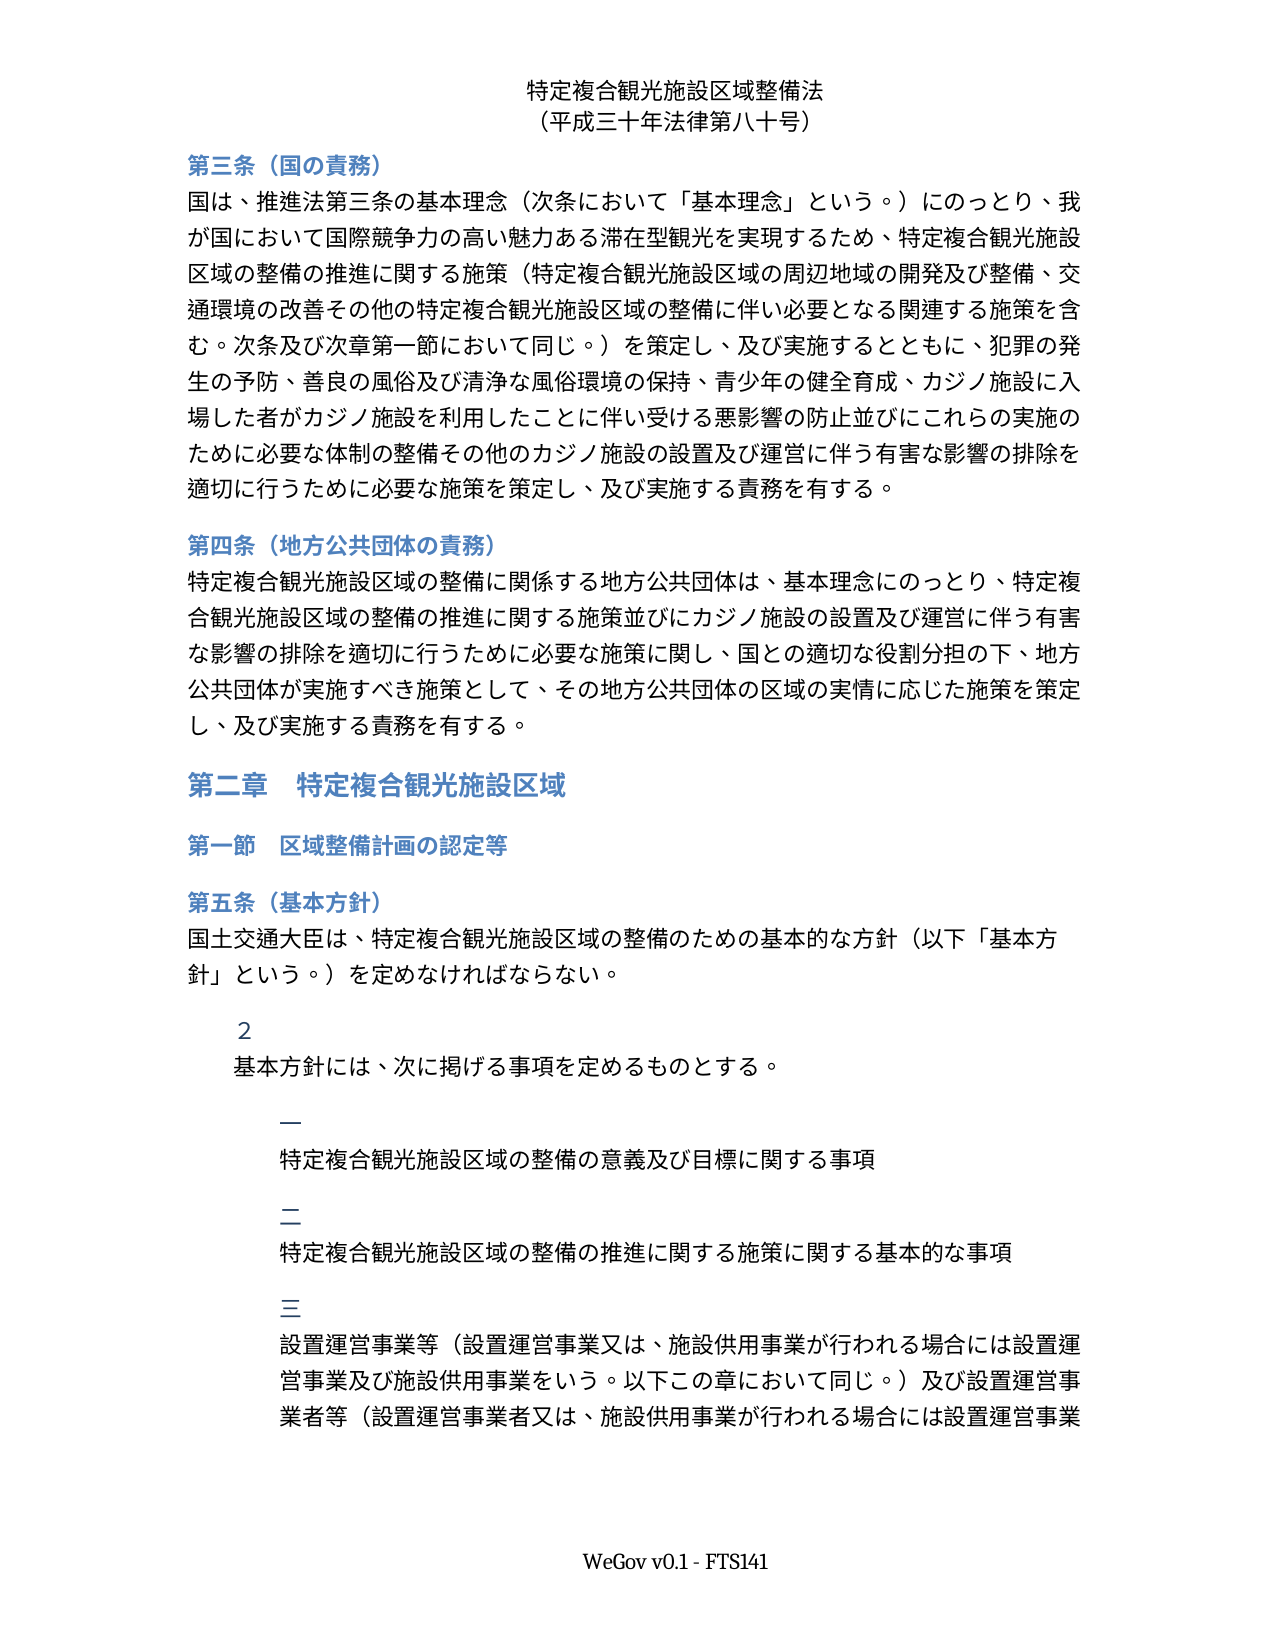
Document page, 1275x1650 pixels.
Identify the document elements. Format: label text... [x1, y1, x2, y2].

subtitle 三 [279, 1293, 1087, 1325]
subtitle 第一節 区域整備計画の認定等 [187, 830, 1087, 861]
subtitle 第四条（地方公共団体の責務） [187, 530, 1087, 561]
text 特定複合観光施設区域の整備に関係する地方公共団体は、基本理念にのっとり、特定複合観光施設区域の整備の推進に関する施策並びにカジノ施設の設置及び運営に伴う有害な影響の排除を適切に行うために必要な施策に関し、国との適切な役割分担の下、地方公共団体が実施すべき施策として、その地方公共団体の区域の実情に応じた施策を策定し、及び実施する責務を有する。 [187, 566, 1087, 741]
subtitle 一 [279, 1108, 1087, 1139]
text 特定複合観光施設区域の整備の意義及び目標に関する事項 [279, 1144, 1087, 1175]
text 基本方針には、次に掲げる事項を定めるものとする。 [233, 1051, 1087, 1082]
subtitle 第三条（国の責務） [187, 150, 1087, 181]
subtitle 二 [279, 1201, 1087, 1232]
subtitle 第二章 特定複合観光施設区域 [187, 767, 1087, 803]
text 国は、推進法第三条の基本理念（次条において「基本理念」という。）にのっとり、我が国において国際競争力の高い魅力ある滞在型観光を実現するため、特定複合観光施設区域の整備の推進に関する施策（特定複合観光施設区域の周辺地域の開発及び整備、交通環境の改善その他の特定複合観光施設区域の整備に伴い必要となる関連する施策を含む。次条及び次章第一節において同じ。）を策定し、及び実施するとともに、犯罪の発生の予防、善良の風俗及び清浄な風俗環境の保持、青少年の健全育成、カジノ施設に入場した者がカジノ施設を利用したことに伴い受ける悪影響の防止並びにこれらの実施のために必要な体制の整備その他のカジノ施設の設置及び運営に伴う有害な影響の排除を適切に行うために必要な施策を策定し、及び実施する責務を有する。 [187, 186, 1087, 505]
subtitle ２ [233, 1015, 1087, 1047]
text 設置運営事業等（設置運営事業又は、施設供用事業が行われる場合には設置運営事業及び施設供用事業をいう。以下この章において同じ。）及び設置運営事業者等（設置運営事業者又は、施設供用事業が行われる場合には設置運営事業者及び施設供用事業者をいう。以下この節において同じ。）に関する基本的な事項 [279, 1329, 1087, 1432]
text 特定複合観光施設区域の整備の推進に関する施策に関する基本的な事項 [279, 1237, 1087, 1268]
subtitle 第五条（基本方針） [187, 887, 1087, 918]
text 国土交通大臣は、特定複合観光施設区域の整備のための基本的な方針（以下「基本方針」という。）を定めなければならない。 [187, 923, 1087, 990]
